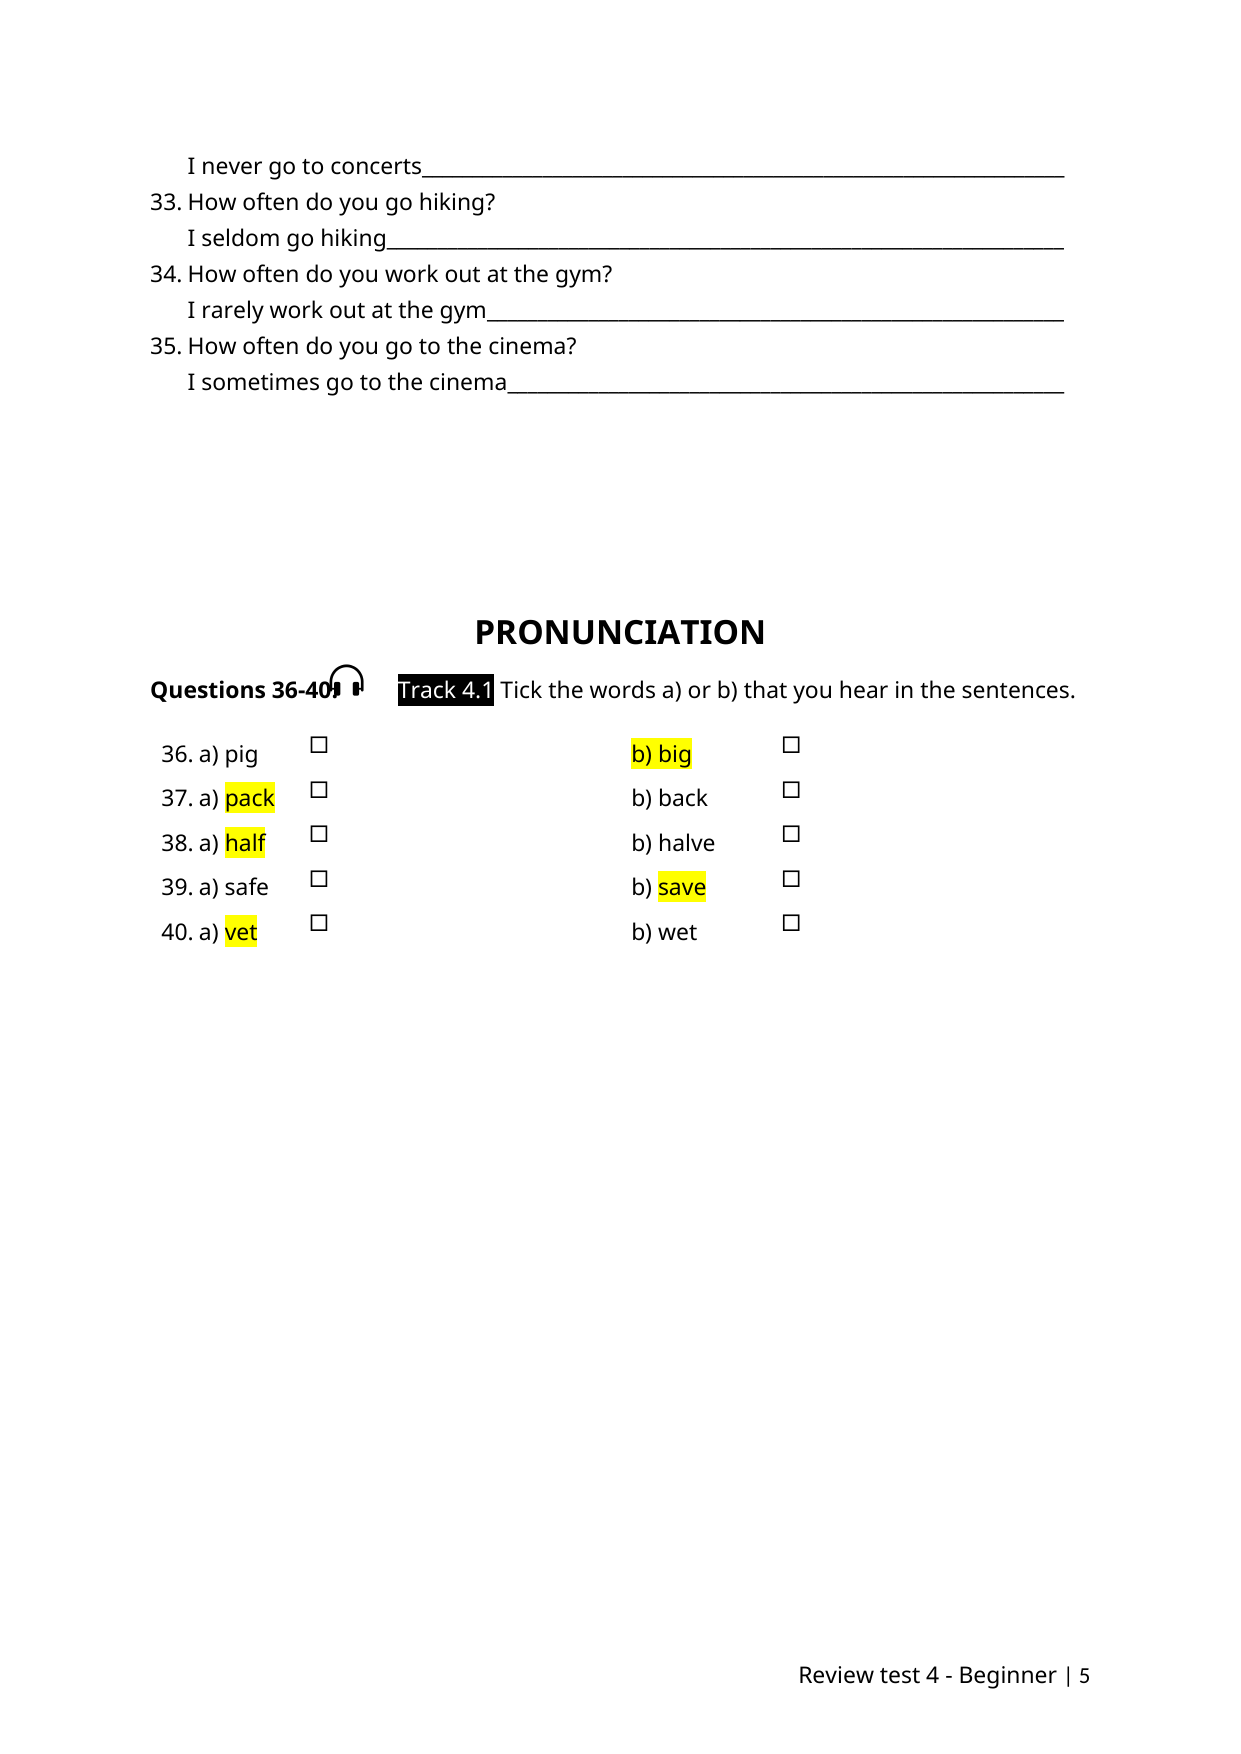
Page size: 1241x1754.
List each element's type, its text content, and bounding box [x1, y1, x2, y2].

table_cell [297, 871, 620, 915]
table_cell a) half [150, 827, 297, 871]
table_cell a) vet [150, 915, 297, 960]
list How often do you go to the cinema? [150, 330, 1090, 361]
table_header a) pig [150, 738, 297, 782]
list I seldom go hiking [187, 222, 1090, 253]
table_cell [770, 827, 1089, 871]
table_cell b) halve [620, 827, 769, 871]
text Questions 36-40. Track 4.1 Tick the words a) or b) that you hear in the sentences. [150, 674, 398, 706]
list How often do you work out at the gym? [150, 258, 1090, 289]
table_header [770, 738, 1089, 782]
table_header b) big [620, 738, 769, 782]
list I rarely work out at the gym [187, 294, 1090, 325]
picture [325, 658, 368, 702]
table_cell [770, 871, 1089, 915]
table_cell [770, 915, 1089, 960]
table_cell [297, 827, 620, 871]
table_cell [770, 782, 1089, 827]
text PRONUNCIATION [150, 609, 1090, 654]
list I sometimes go to the cinema [187, 366, 1090, 397]
table_cell b) save [620, 871, 769, 915]
list How often do you go hiking? [150, 186, 1090, 217]
table_cell [297, 782, 620, 827]
table_cell a) pack [150, 782, 297, 827]
list I never go to concerts [187, 150, 1090, 181]
table_cell b) wet [620, 915, 769, 960]
table_cell [297, 915, 620, 960]
table_cell b) back [620, 782, 769, 827]
table_header [297, 738, 620, 782]
text Questions 36-40. Track 4.1 Tick the words a) or b) that you hear in the sentences. [494, 674, 1090, 706]
table_cell a) safe [150, 871, 297, 915]
